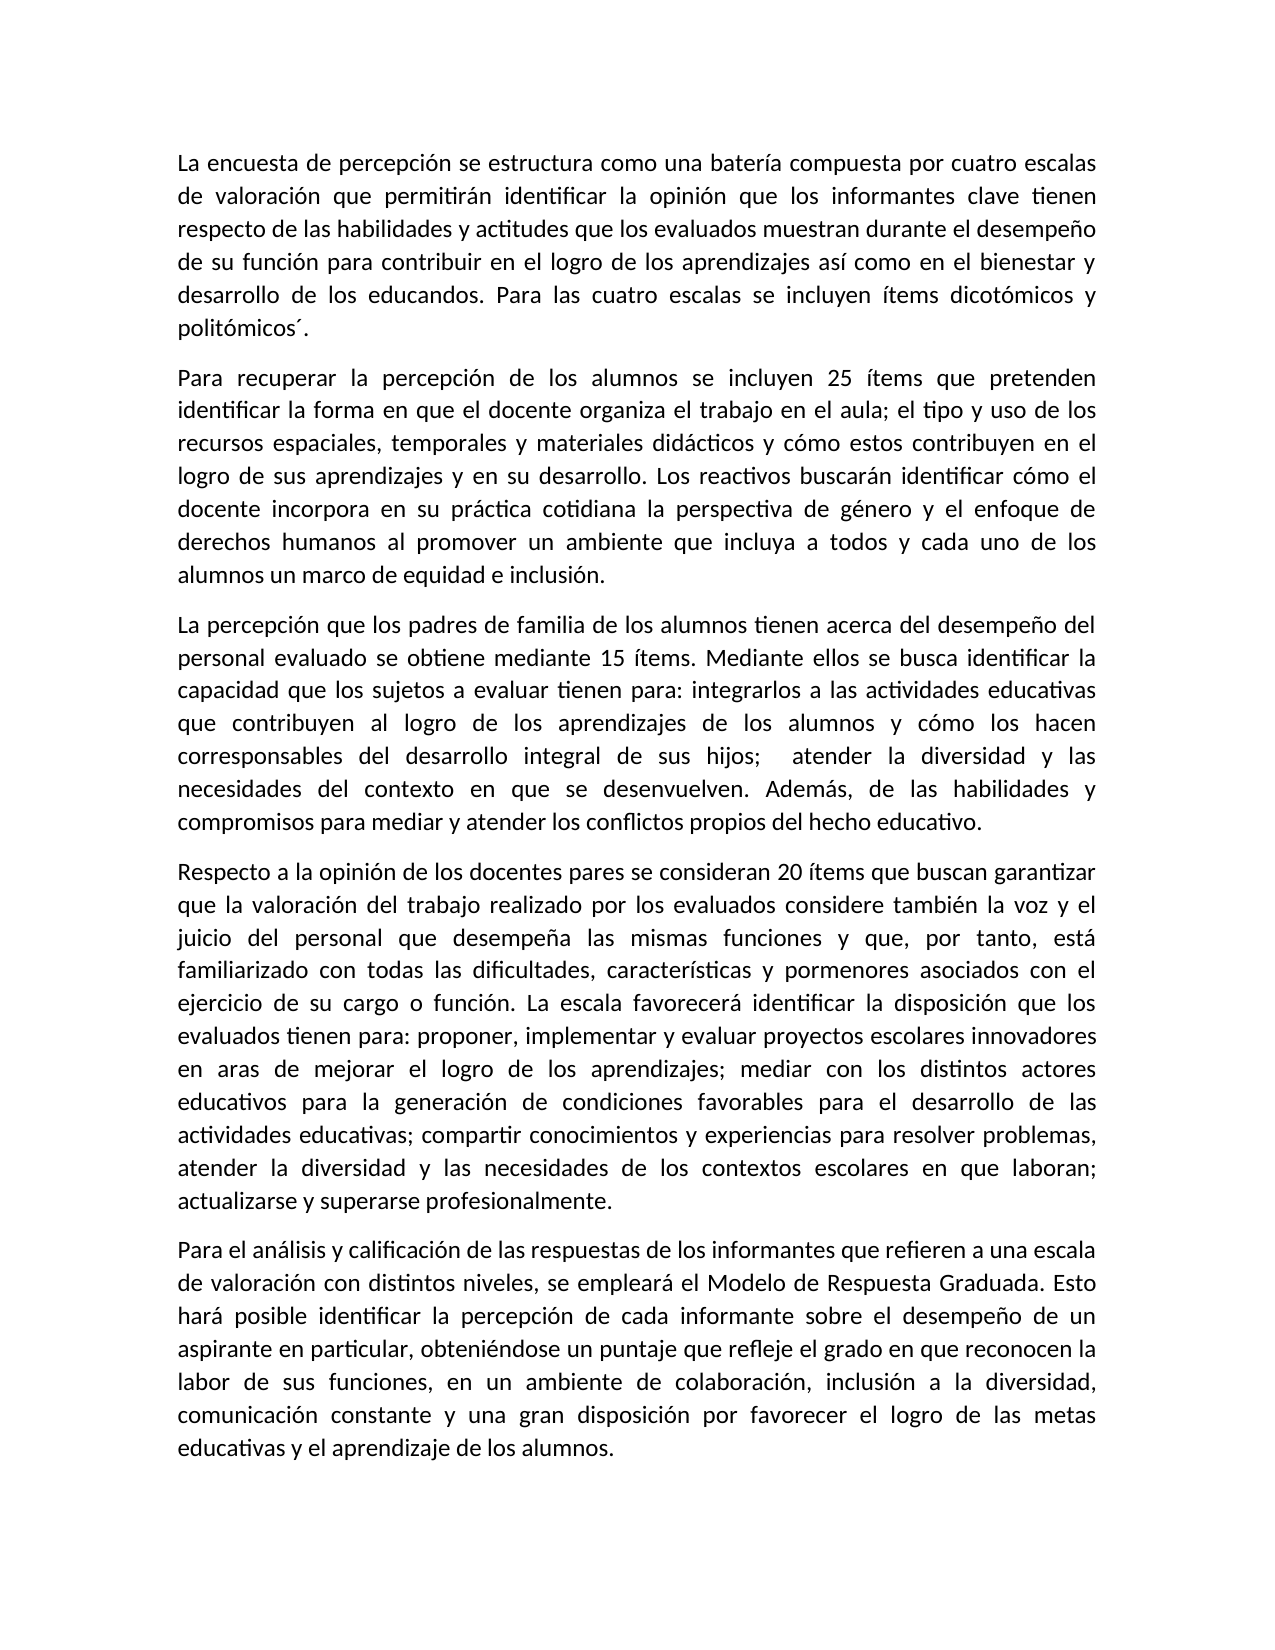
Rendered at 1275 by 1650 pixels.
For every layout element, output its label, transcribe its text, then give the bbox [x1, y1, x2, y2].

text La percepción que los padres de familia de los alumnos tienen acerca del desempeño del personal evaluado se obtiene mediante 15 ítems. Mediante ellos se busca identificar la capacidad que los sujetos a evaluar tienen para: integrarlos a las actividades educativas que contribuyen al logro de los aprendizajes de los alumnos y cómo los hacen corresponsables del desarrollo integral de sus hijos; atender la diversidad y las necesidades del contexto en que se desenvuelven. Además, de las habilidades y compromisos para mediar y atender los conflictos propios del hecho educativo. [177, 609, 1098, 837]
text La encuesta de percepción se estructura como una batería compuesta por cuatro escalas de valoración que permitirán identificar la opinión que los informantes clave tienen respecto de las habilidades y actitudes que los evaluados muestran durante el desempeño de su función para contribuir en el logro de los aprendizajes así como en el bienestar y desarrollo de los educandos. Para las cuatro escalas se incluyen ítems dicotómicos y politómicos´. [177, 148, 1098, 343]
text Para recuperar la percepción de los alumnos se incluyen 25 ítems que pretenden identificar la forma en que el docente organiza el trabajo en el aula; el tipo y uso de los recursos espaciales, temporales y materiales didácticos y cómo estos contribuyen en el logro de sus aprendizajes y en su desarrollo. Los reactivos buscarán identificar cómo el docente incorpora en su práctica cotidiana la perspectiva de género y el enfoque de derechos humanos al promover un ambiente que incluya a todos y cada uno de los alumnos un marco de equidad e inclusión. [177, 362, 1098, 590]
text Respecto a la opinión de los docentes pares se consideran 20 ítems que buscan garantizar que la valoración del trabajo realizado por los evaluados considere también la voz y el juicio del personal que desempeña las mismas funciones y que, por tanto, está familiarizado con todas las dificultades, características y pormenores asociados con el ejercicio de su cargo o función. La escala favorecerá identificar la disposición que los evaluados tienen para: proponer, implementar y evaluar proyectos escolares innovadores en aras de mejorar el logro de los aprendizajes; mediar con los distintos actores educativos para la generación de condiciones favorables para el desarrollo de las actividades educativas; compartir conocimientos y experiencias para resolver problemas, atender la diversidad y las necesidades de los contextos escolares en que laboran; actualizarse y superarse profesionalmente. [177, 856, 1098, 1216]
